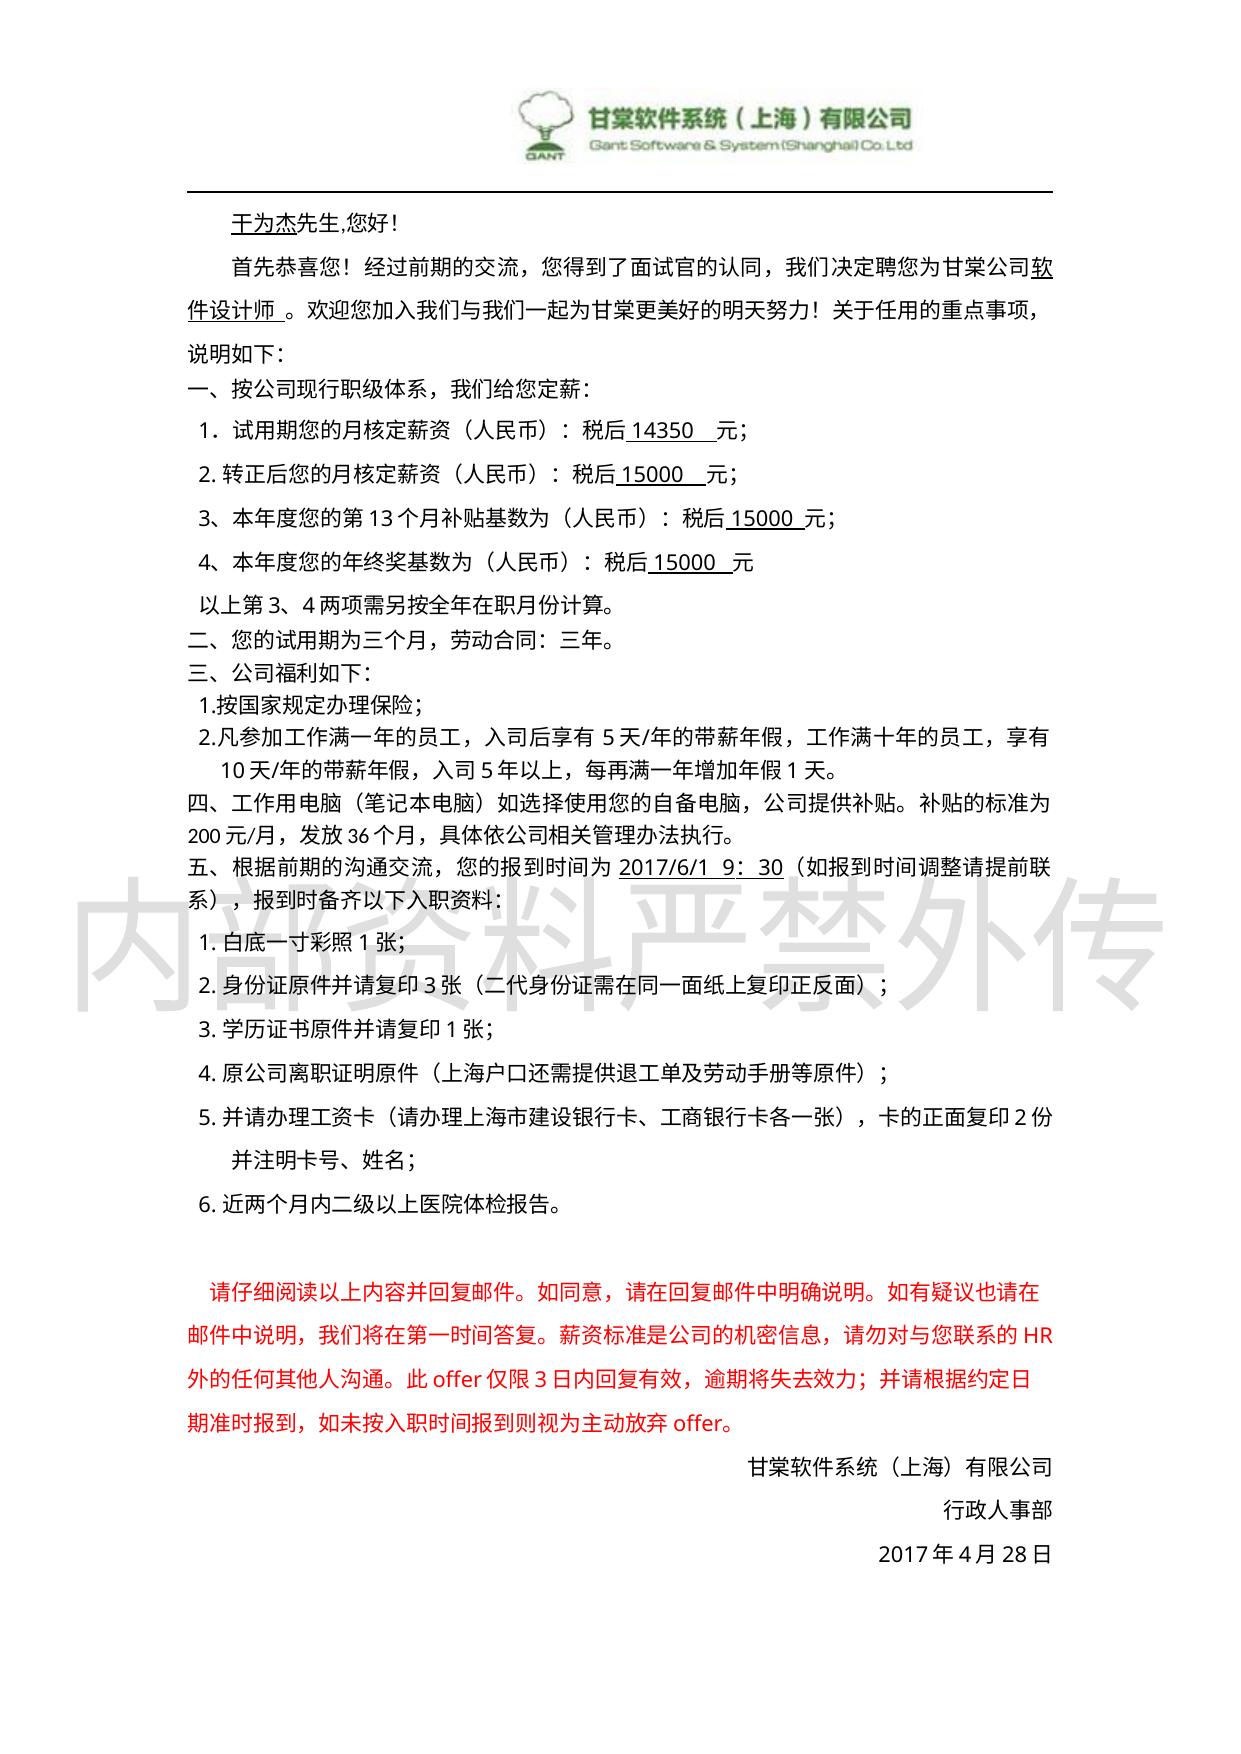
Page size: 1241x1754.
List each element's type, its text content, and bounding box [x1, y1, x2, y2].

text 请仔细阅读以上内容并回复邮件。如同意，请在回复邮件中明确说明。如有疑议也请在邮件中说明，我们将在第一时间答复。薪资标准是公司的机密信息，请勿对与您联系的HR外的任何其他人沟通。此offer仅限3日内回复有效，逾期将失去效力；并请根据约定日期准时报到，如未按入职时间报到则视为主动放弃offer。 [187, 1265, 1053, 1440]
text 首先恭喜您！经过前期的交流，您得到了面试官的认同，我们决定聘您为甘棠公司软件设计师 。欢迎您加入我们与我们一起为甘棠更美好的明天努力！关于任用的重点事项，说明如下： [187, 240, 1053, 371]
text 四、工作用电脑（笔记本电脑）如选择使用您的自备电脑，公司提供补贴。补贴的标准为200元/月，发放36个月，具体依公司相关管理办法执行。 [187, 785, 1053, 850]
text 2.凡参加工作满一年的员工，入司后享有5天/年的带薪年假，工作满十年的员工，享有10天/年的带薪年假，入司5年以上，每再满一年增加年假1 天。 [198, 720, 1053, 785]
text 5. 并请办理工资卡（请办理上海市建设银行卡、工商银行卡各一张），卡的正面复印2份并注明卡号、姓名； [198, 1090, 1053, 1178]
text 3. 学历证书原件并请复印1张； [187, 1003, 1053, 1046]
text 1. 白底一寸彩照1张； [187, 915, 1053, 959]
picture [510, 88, 925, 169]
text 2. 转正后您的月核定薪资（人民币）：税后 15000 元； [187, 448, 1053, 491]
text 三、公司福利如下： [187, 655, 1053, 688]
text 6. 近两个月内二级以上医院体检报告。 [187, 1178, 1053, 1221]
text 2. 身份证原件并请复印3张（二代身份证需在同一面纸上复印正反面）； [187, 959, 1053, 1003]
text 4. 原公司离职证明原件（上海户口还需提供退工单及劳动手册等原件）； [187, 1046, 1053, 1090]
text 行政人事部 [187, 1484, 1053, 1528]
text 二、您的试用期为三个月，劳动合同：三年。 [187, 623, 1053, 655]
text 3、本年度您的第13个月补贴基数为（人民币）：税后 15000 元； [187, 491, 1053, 535]
text 以上第3、4两项需另按全年在职月份计算。 [187, 579, 1053, 623]
text 甘棠软件系统（上海）有限公司 [187, 1440, 1053, 1484]
text 一、按公司现行职级体系，我们给您定薪： [187, 371, 1053, 404]
text 4、本年度您的年终奖基数为（人民币）：税后 15000 元 [187, 535, 1053, 579]
text 2017年4月28日 [187, 1528, 1053, 1571]
text 1．试用期您的月核定薪资（人民币）：税后 14350 元； [187, 404, 1053, 448]
text 五、根据前期的沟通交流，您的报到时间为2017/6/1 9：30（如报到时间调整请提前联系），报到时备齐以下入职资料： [187, 850, 1053, 915]
text 干为杰先生,您好！ [187, 196, 1053, 240]
text 1.按国家规定办理保险； [187, 688, 1053, 720]
